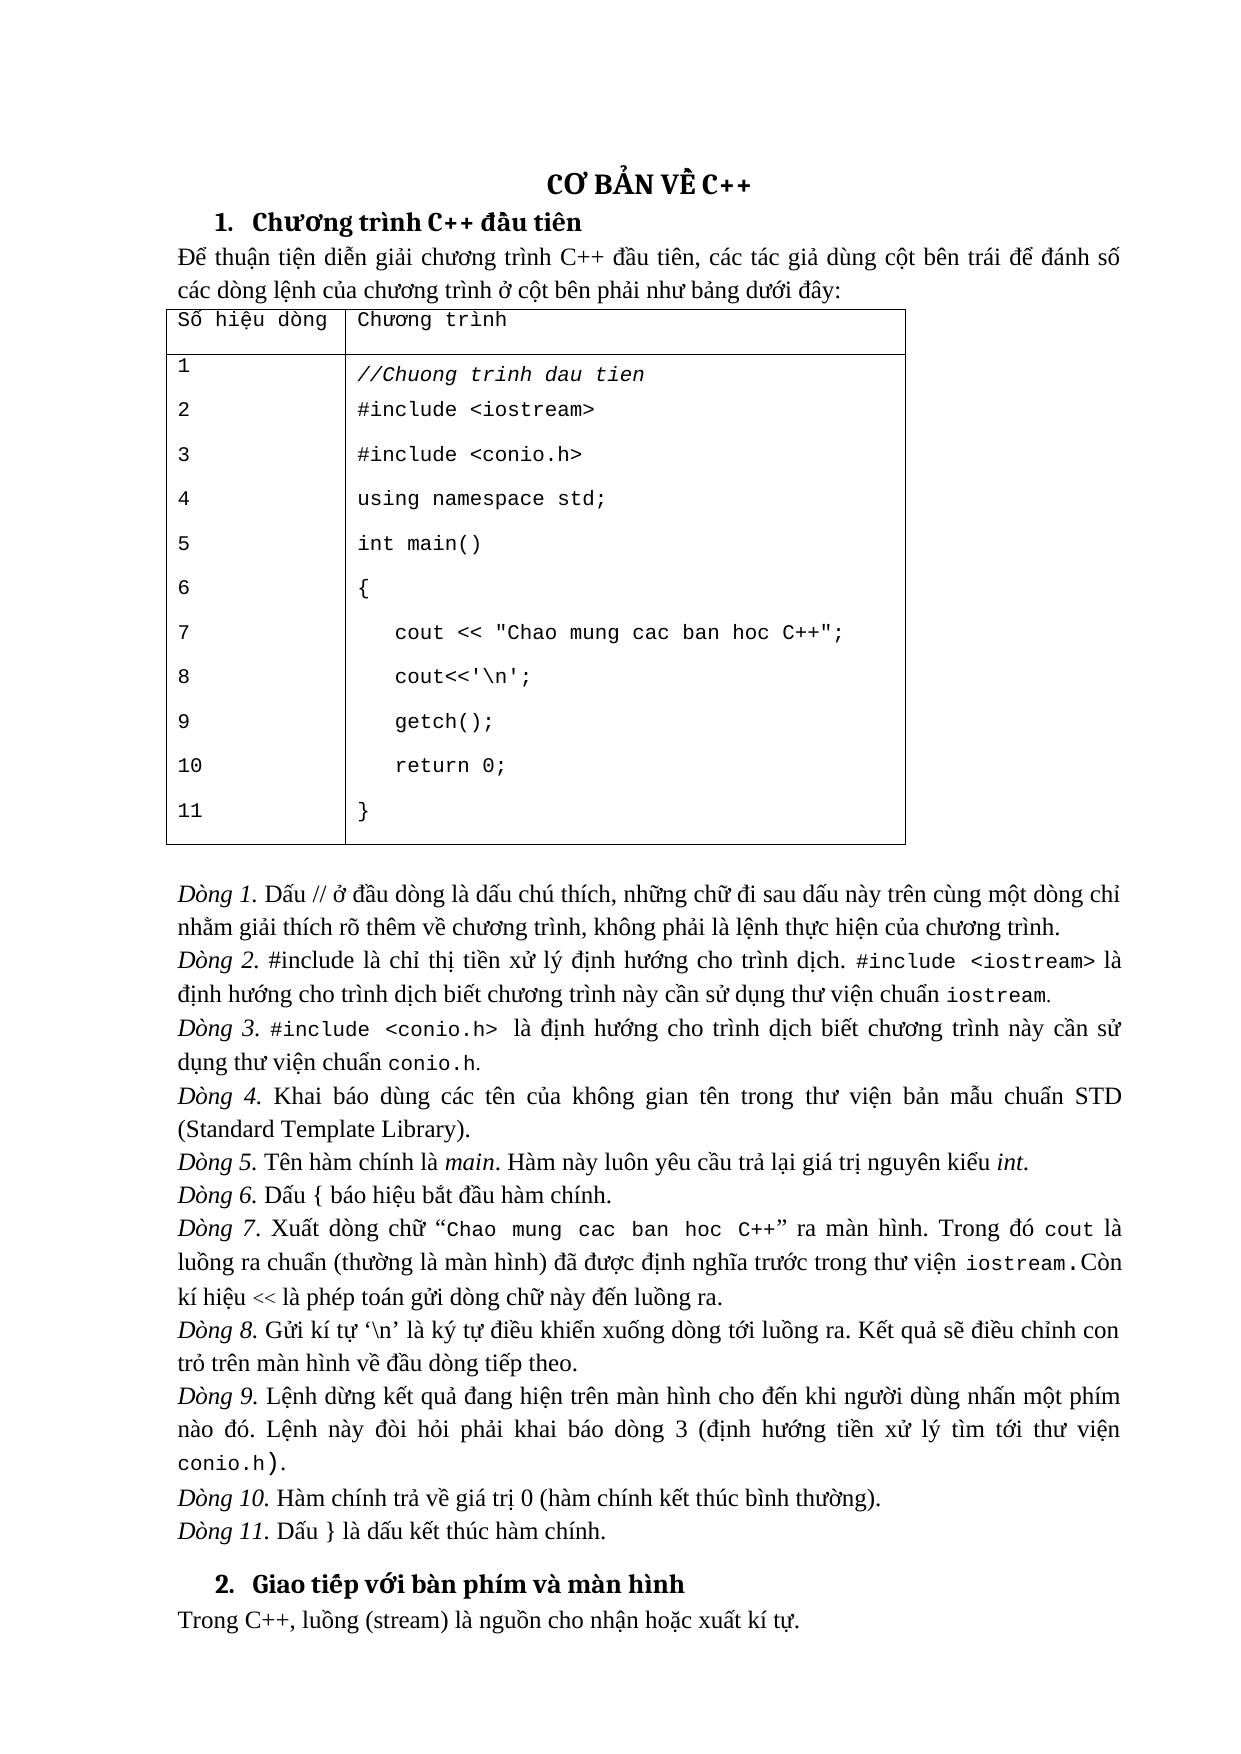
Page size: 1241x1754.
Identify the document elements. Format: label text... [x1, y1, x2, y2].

table_cell } [346, 800, 905, 844]
table_cell { [346, 578, 905, 622]
table_cell #include <conio.h> [346, 444, 905, 488]
text Dòng 7. Xuất dòng chữ “Chao mung cac ban hoc C++” ra màn hình. Trong đó cout là luồng ra chuẩn (thường là màn hình) đã được định nghĩa trước trong thư viện iostream.Còn kí hiệu << là phép toán gửi dòng chữ này đến luồng ra. [177, 1213, 1122, 1311]
table_cell 7 [167, 622, 345, 666]
text Dòng 1. Dấu // ở đầu dòng là dấu chú thích, những chữ đi sau dấu này trên cùng một dòng chỉ nhằm giải thích rõ thêm về chương trình, không phải là lệnh thực hiện của chương trình. [177, 879, 1122, 941]
text Dòng 4. Khai báo dùng các tên của không gian tên trong thư viện bản mẫu chuẩn STD (Standard Template Library). [177, 1081, 1122, 1143]
table_cell getch(); [346, 711, 905, 755]
text Dòng 9. Lệnh dừng kết quả đang hiện trên màn hình cho đến khi người dùng nhấn một phím nào đó. Lệnh này đòi hỏi phải khai báo dòng 3 (định hướng tiền xử lý tìm tới thư viện conio.h). [177, 1381, 1122, 1478]
table_cell //Chuong trinh dau tien [346, 355, 905, 399]
subtitle Chương trình C++ đầu tiên [215, 207, 1122, 238]
table_cell cout<<'\n'; [346, 666, 905, 711]
table_cell return 0; [346, 755, 905, 800]
table_cell 1 [167, 355, 345, 399]
table_cell 5 [167, 533, 345, 577]
text Dòng 3. #include <conio.h> là định hướng cho trình dịch biết chương trình này cần sử dụng thư viện chuẩn conio.h. [177, 1013, 1122, 1077]
table_cell 9 [167, 711, 345, 755]
subtitle CƠ BẢN VỀ C++ [177, 168, 1122, 202]
subtitle Giao tiếp với bàn phím và màn hình [215, 1569, 1122, 1601]
table_cell 8 [167, 666, 345, 711]
text Dòng 11. Dấu } là dấu kết thúc hàm chính. [177, 1516, 1122, 1544]
table_header Chương trình [346, 310, 905, 354]
table_cell cout << "Chao mung cac ban hoc C++"; [346, 622, 905, 666]
text Dòng 8. Gửi kí tự ‘\n’ là ký tự điều khiển xuống dòng tới luồng ra. Kết quả sẽ điều chỉnh con trỏ trên màn hình về đầu dòng tiếp theo. [177, 1315, 1122, 1377]
table_cell using namespace std; [346, 489, 905, 533]
table_cell int main() [346, 533, 905, 577]
table_cell 3 [167, 444, 345, 488]
text Dòng 6. Dấu { báo hiệu bắt đầu hàm chính. [177, 1180, 1122, 1209]
table_cell 6 [167, 578, 345, 622]
table_cell 11 [167, 800, 345, 844]
text Dòng 5. Tên hàm chính là main. Hàm này luôn yêu cầu trả lại giá trị nguyên kiểu int. [177, 1147, 1122, 1176]
text Trong C++, luồng (stream) là nguồn cho nhận hoặc xuất kí tự. [177, 1605, 1122, 1634]
table_cell #include <iostream> [346, 400, 905, 444]
table_cell 10 [167, 755, 345, 800]
text Dòng 10. Hàm chính trả về giá trị 0 (hàm chính kết thúc bình thường). [177, 1483, 1122, 1511]
text Dòng 2. #include là chỉ thị tiền xử lý định hướng cho trình dịch. #include <iostream> là định hướng cho trình dịch biết chương trình này cần sử dụng thư viện chuẩn iostream. [177, 946, 1122, 1009]
table_cell 4 [167, 489, 345, 533]
table_cell 2 [167, 400, 345, 444]
table_header Số hiệu dòng [167, 310, 345, 354]
text Để thuận tiện diễn giải chương trình C++ đầu tiên, các tác giả dùng cột bên trái để đánh số các dòng lệnh của chương trình ở cột bên phải như bảng dưới đây: [177, 242, 1122, 304]
